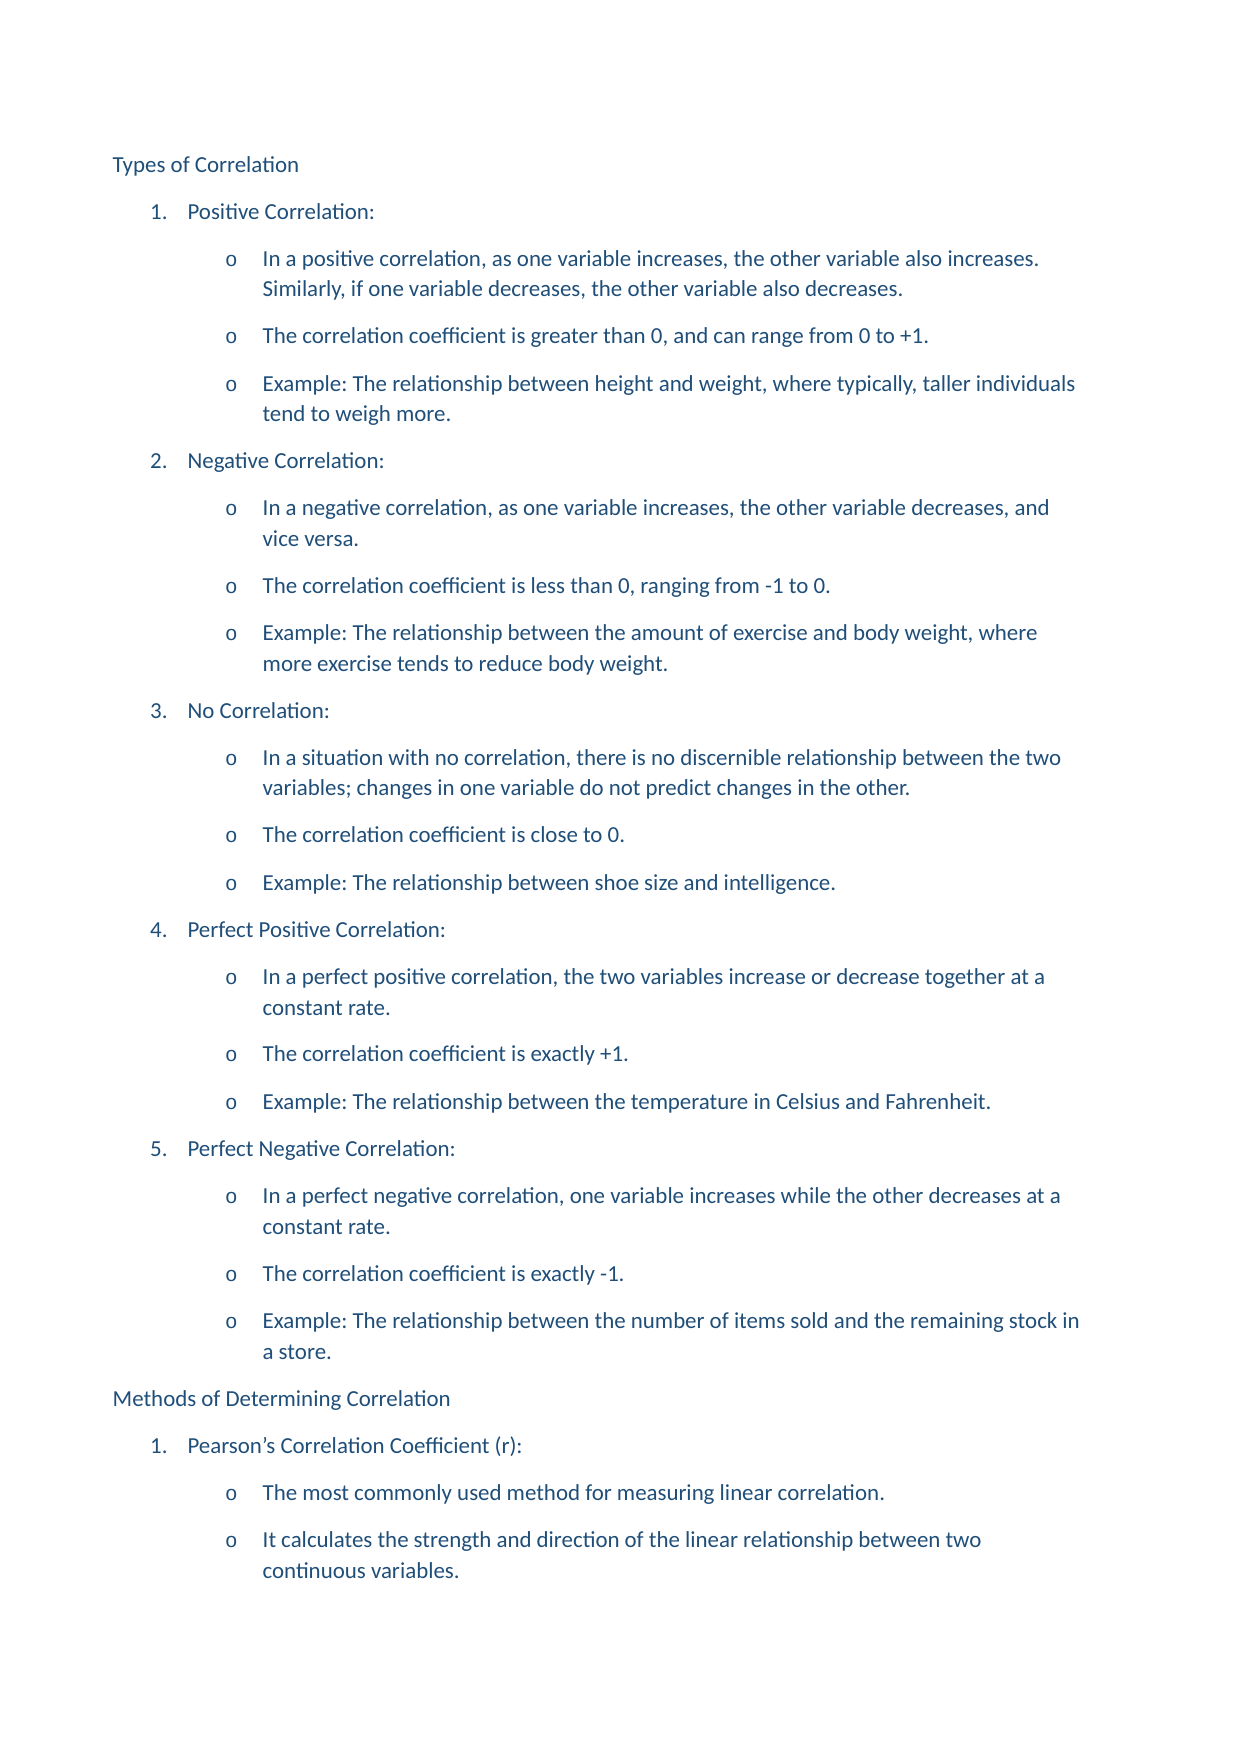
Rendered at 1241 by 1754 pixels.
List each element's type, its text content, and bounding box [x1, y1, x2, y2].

list It calculates the strength and direction of the linear relationship between two continuous variables. [225, 1525, 1090, 1584]
list Example: The relationship between height and weight, where typically, taller individuals tend to weigh more. [225, 369, 1090, 427]
text Types of Correlation [112, 150, 1090, 178]
list The correlation coefficient is greater than 0, and can range from 0 to +1. [225, 321, 1090, 350]
list In a positive correlation, as one variable increases, the other variable also increases. Similarly, if one variable decreases, the other variable also decreases. [225, 244, 1090, 302]
list The most commonly used method for measuring linear correlation. [225, 1478, 1090, 1506]
list Positive Correlation: [150, 197, 1090, 225]
text Methods of Determining Correlation [112, 1384, 1090, 1412]
list The correlation coefficient is exactly -1. [225, 1259, 1090, 1287]
list The correlation coefficient is less than 0, ranging from -1 to 0. [225, 571, 1090, 599]
list Perfect Negative Correlation: [150, 1134, 1090, 1162]
list The correlation coefficient is exactly +1. [225, 1039, 1090, 1068]
list Example: The relationship between the amount of exercise and body weight, where more exercise tends to reduce body weight. [225, 618, 1090, 677]
list Pearson’s Correlation Coefficient (r): [150, 1431, 1090, 1459]
list In a situation with no correlation, there is no discernible relationship between the two variables; changes in one variable do not predict changes in the other. [225, 743, 1090, 801]
list In a perfect negative correlation, one variable increases while the other decreases at a constant rate. [225, 1181, 1090, 1240]
list Example: The relationship between the temperature in Celsius and Fahrenheit. [225, 1087, 1090, 1116]
list Example: The relationship between shoe size and intelligence. [225, 868, 1090, 896]
list In a negative correlation, as one variable increases, the other variable decreases, and vice versa. [225, 493, 1090, 552]
list The correlation coefficient is close to 0. [225, 820, 1090, 849]
list In a perfect positive correlation, the two variables increase or decrease together at a constant rate. [225, 962, 1090, 1021]
list Negative Correlation: [150, 446, 1090, 474]
list Example: The relationship between the number of items sold and the remaining stock in a store. [225, 1306, 1090, 1365]
list Perfect Positive Correlation: [150, 915, 1090, 943]
list No Correlation: [150, 696, 1090, 724]
